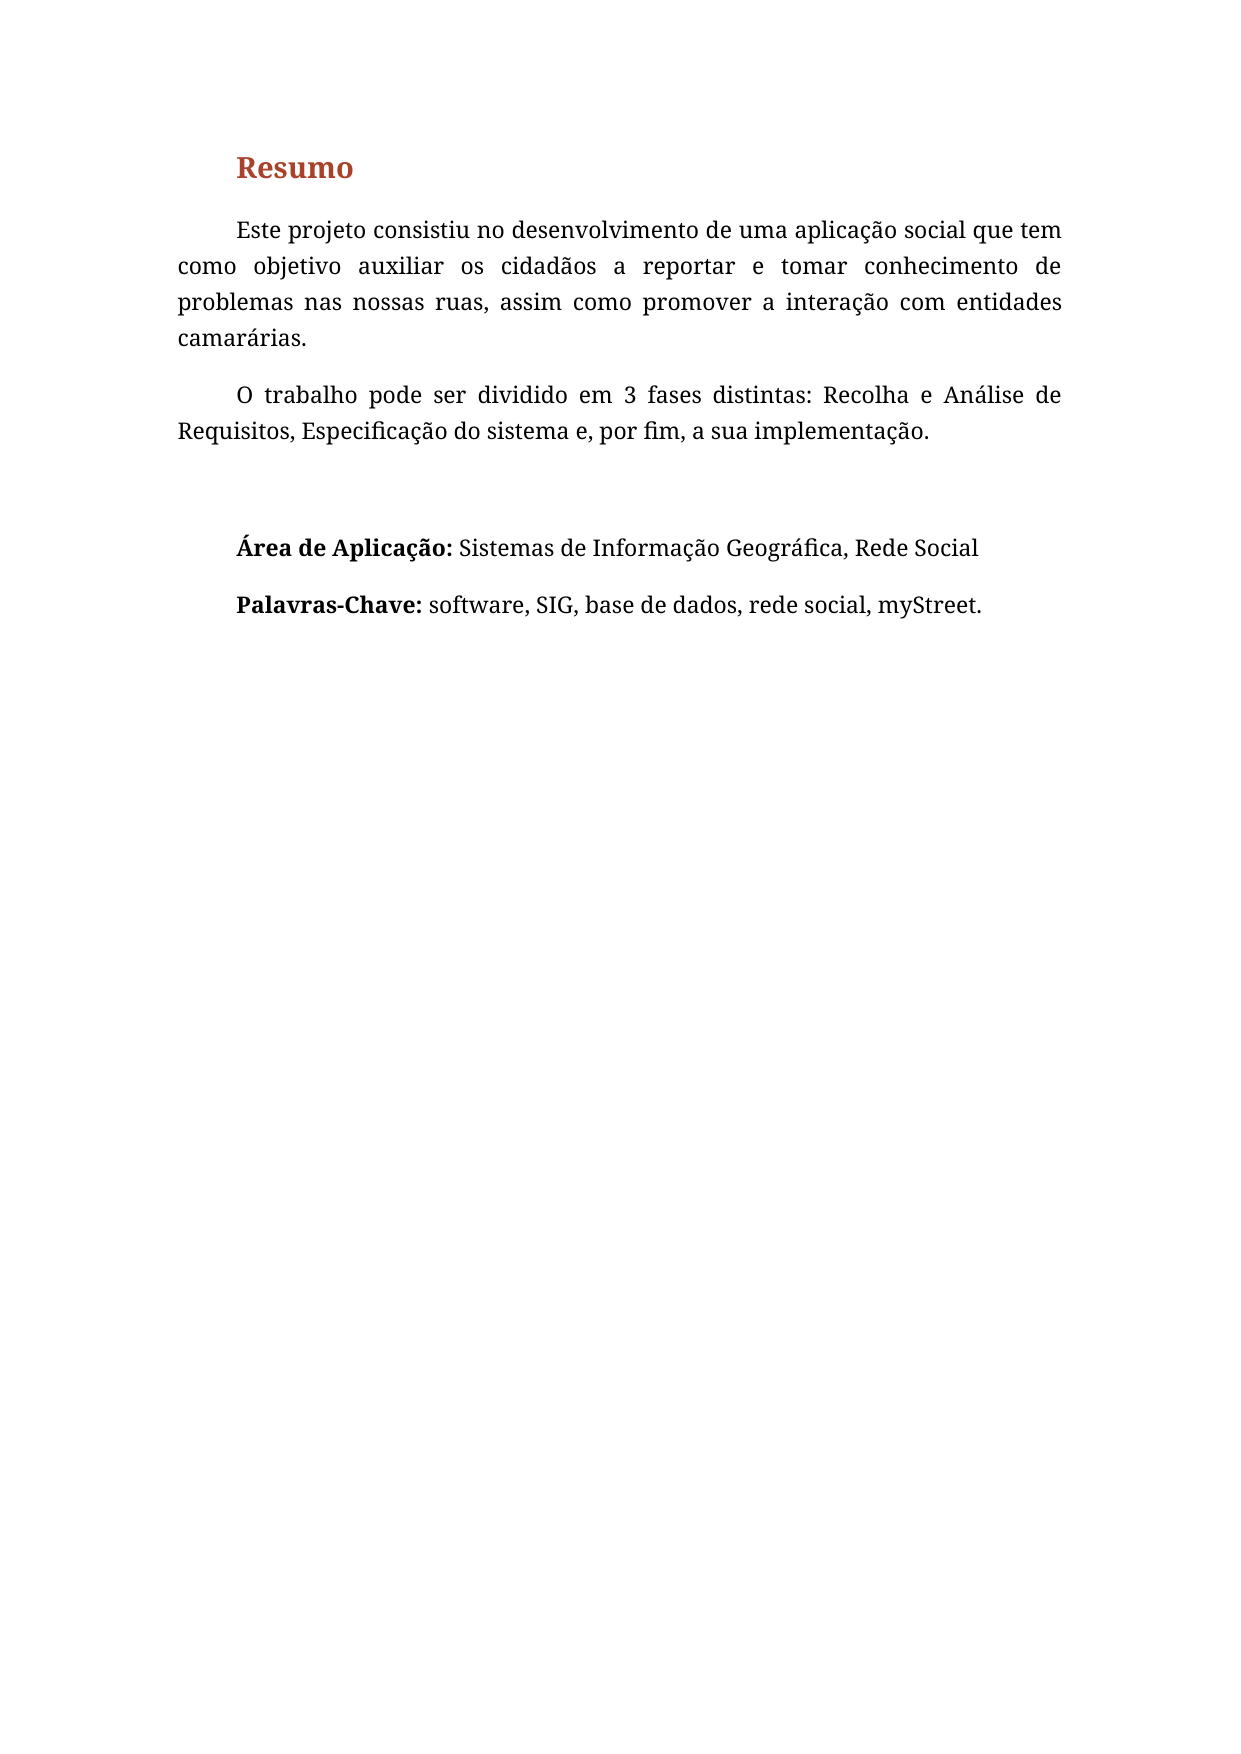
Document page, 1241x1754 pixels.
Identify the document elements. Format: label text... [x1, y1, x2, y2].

text Resumo [177, 148, 1063, 187]
text Palavras-Chave: software, SIG, base de dados, rede social, myStreet. [177, 589, 1063, 620]
text Este projeto consistiu no desenvolvimento de uma aplicação social que tem como objetivo auxiliar os cidadãos a reportar e tomar conhecimento de problemas nas nossas ruas, assim como promover a interação com entidades camarárias. [177, 214, 1063, 353]
text Área de Aplicação: Sistemas de Informação Geográfica, Rede Social [177, 532, 1063, 563]
text O trabalho pode ser dividido em 3 fases distintas: Recolha e Análise de Requisitos, Especificação do sistema e, por fim, a sua implementação. [177, 379, 1063, 446]
